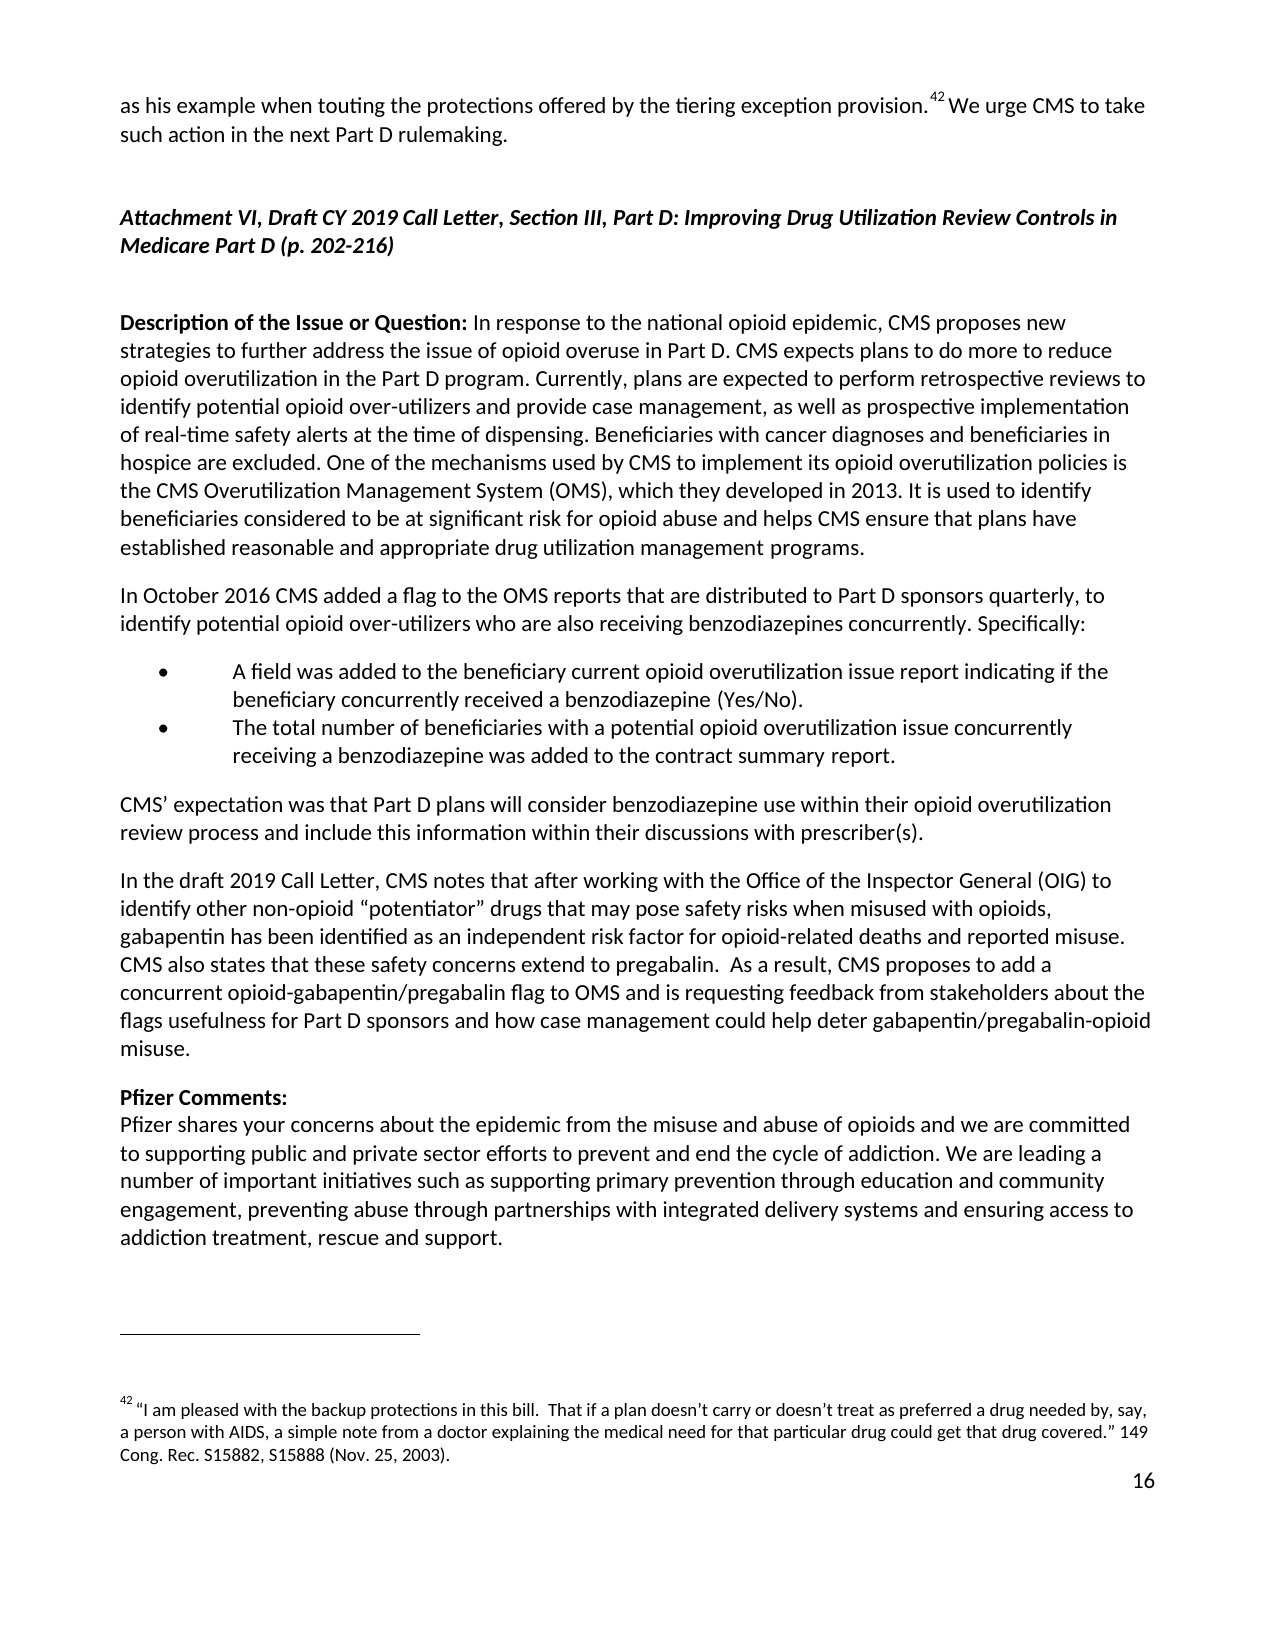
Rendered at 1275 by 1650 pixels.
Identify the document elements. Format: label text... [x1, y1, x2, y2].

list A field was added to the beneficiary current opioid overutilization issue report indicating if the beneficiary concurrently received a benzodiazepine (Yes/No). [157, 657, 1111, 713]
text In the draft 2019 Call Letter, CMS notes that after working with the Office of the Inspector General (OIG) to identify other non-opioid “potentiator” drugs that may pose safety risks when misused with opioids, gabapentin has been identified as an independent risk factor for opioid-related deaths and reported misuse. CMS also states that these safety concerns extend to pregabalin. As a result, CMS proposes to add a concurrent opioid-gabapentin/pregabalin flag to OMS and is requesting feedback from stakeholders about the flags usefulness for Part D sponsors and how case management could help deter gabapentin/pregabalin-opioid misuse. [120, 866, 1155, 1062]
text Pfizer shares your concerns about the epidemic from the misuse and abuse of opioids and we are committed to supporting public and private sector efforts to prevent and end the cycle of addiction. We are leading a number of important initiatives such as supporting primary prevention through education and community engagement, preventing abuse through partnerships with integrated delivery systems and ensuring access to addiction treatment, rescue and support. [120, 1111, 1137, 1251]
list The total number of beneficiaries with a potential opioid overutilization issue concurrently receiving a benzodiazepine was added to the contract summary report. [157, 713, 1074, 769]
text Description of the Issue or Question: In response to the national opioid epidemic, CMS proposes new strategies to further address the issue of opioid overuse in Part D. CMS expects plans to do more to reduce opioid overutilization in the Part D program. Currently, plans are expected to perform retrospective reviews to identify potential opioid over-utilizers and provide case management, as well as prospective implementation of real-time safety alerts at the time of dispensing. Beneficiaries with cancer diagnoses and beneficiaries in hospice are excluded. One of the mechanisms used by CMS to implement its opioid overutilization policies is the CMS Overutilization Management System (OMS), which they developed in 2013. It is used to identify beneficiaries considered to be at significant risk for opioid abuse and helps CMS ensure that plans have established reasonable and appropriate drug utilization management programs. [120, 308, 1152, 561]
text 42 “I am pleased with the backup protections in this bill. That if a plan doesn’t carry or doesn’t treat as preferred a drug needed by, say, a person with AIDS, a simple note from a doctor explaining the medical need for that particular drug could get that drug covered.” 149 Cong. Rec. S15882, S15888 (Nov. 25, 2003). [120, 1392, 1150, 1466]
subtitle Pfizer Comments: [120, 1083, 1167, 1111]
text CMS’ expectation was that Part D plans will consider benzodiazepine use within their opioid overutilization review process and include this information within their discussions with prescriber(s). [120, 790, 1116, 846]
text as his example when touting the protections offered by the tiering exception provision.42 We urge CMS to take such action in the next Part D rulemaking. [120, 87, 1167, 148]
text In October 2016 CMS added a flag to the OMS reports that are distributed to Part D sponsors quarterly, to identify potential opioid over-utilizers who are also receiving benzodiazepines concurrently. Specifically: [120, 581, 1109, 637]
subtitle Attachment VI, Draft CY 2019 Call Letter, Section III, Part D: Improving Drug Utilization Review Controls in Medicare Part D (p. 202-216) [120, 203, 1123, 259]
